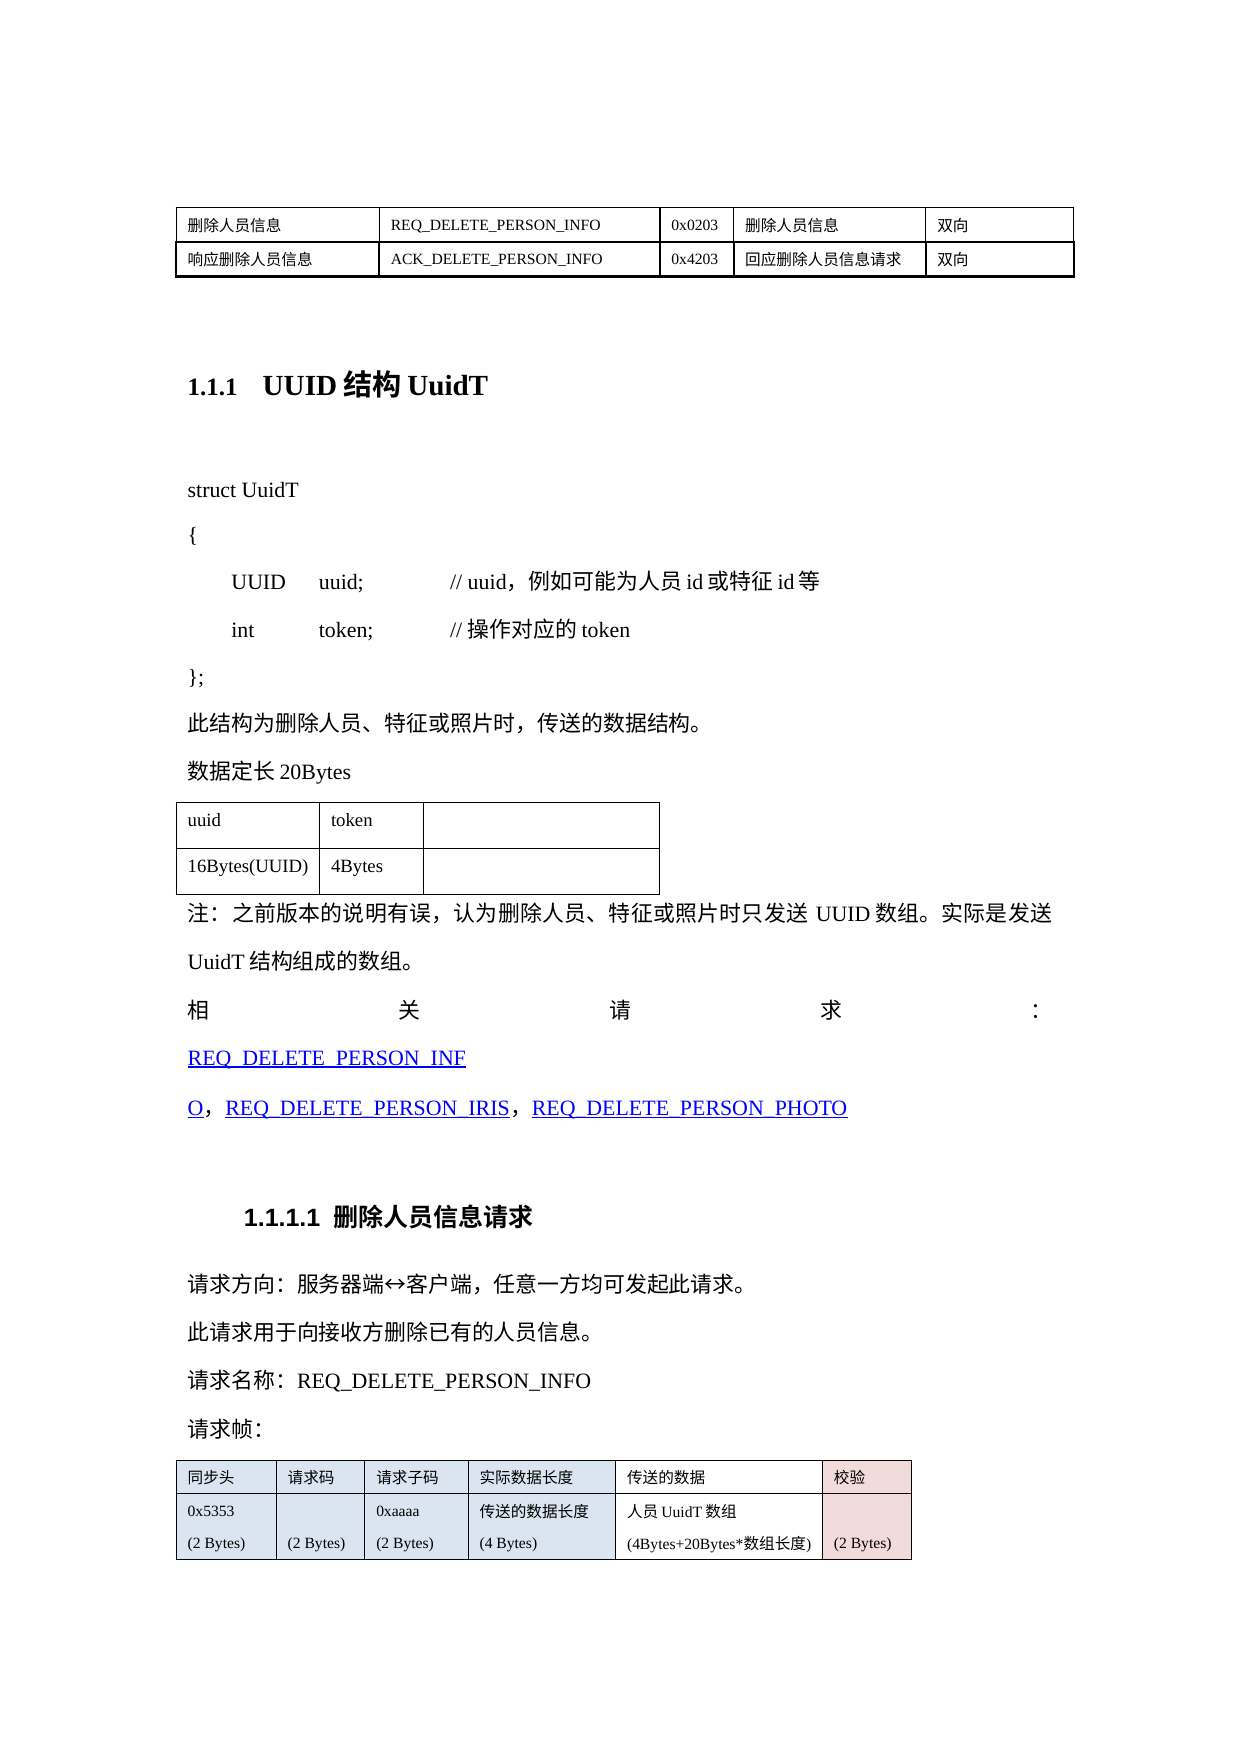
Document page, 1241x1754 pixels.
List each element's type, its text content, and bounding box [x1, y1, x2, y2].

text }; [187, 660, 1053, 693]
table_header 校验 [823, 1461, 911, 1493]
text { [187, 518, 1053, 551]
text 数据定长20Bytes [187, 754, 1053, 786]
table_cell 16Bytes(UUID) [177, 849, 319, 894]
table_header 同步头 [177, 1461, 276, 1493]
table_header uuid [177, 803, 319, 848]
text 请求名称：REQ_DELETE_PERSON_INFO [187, 1363, 1053, 1396]
table_cell [424, 849, 659, 894]
table_header 0x0203 [661, 208, 733, 241]
table_cell 双向 [927, 243, 1073, 275]
table_cell 回应删除人员信息请求 [735, 243, 925, 275]
text struct UuidT [187, 473, 1053, 506]
table_header 删除人员信息 [734, 208, 925, 241]
text UUID uuid; // uuid，例如可能为人员id或特征id等 [187, 564, 1053, 596]
table_cell ACK_DELETE_PERSON_INFO [380, 243, 659, 275]
table_header [424, 803, 659, 848]
table_header 实际数据长度 [469, 1461, 615, 1493]
text 此请求用于向接收方删除已有的人员信息。 [187, 1315, 1053, 1347]
table_header REQ_DELETE_PERSON_INFO [380, 208, 659, 241]
subtitle UUID结构UuidT [187, 351, 1053, 416]
table_header 请求子码 [365, 1461, 468, 1493]
table_header 请求码 [277, 1461, 364, 1493]
table_cell 人员UuidT数组 (4Bytes+20Bytes*数组长度) [616, 1494, 822, 1559]
table_cell 传送的数据长度 (4 Bytes) [469, 1494, 615, 1559]
table_header 双向 [926, 208, 1073, 241]
table_header 传送的数据 [616, 1461, 822, 1493]
table_cell 响应删除人员信息 [177, 243, 378, 275]
text 请求帧： [187, 1411, 1053, 1444]
table_cell (2 Bytes) [277, 1494, 364, 1559]
table_cell 0x4203 [661, 243, 733, 275]
table_cell (2 Bytes) [823, 1494, 911, 1559]
subtitle 删除人员信息请求 [244, 1183, 1053, 1248]
table_cell 0xaaaa (2 Bytes) [365, 1494, 468, 1559]
text 注：之前版本的说明有误，认为删除人员、特征或照片时只发送UUID数组。实际是发送UuidT结构组成的数组。 [187, 895, 1053, 976]
text 相关请求：REQ_DELETE_PERSON_INFO，REQ_DELETE_PERSON_IRIS，REQ_DELETE_PERSON_PHOTO [187, 992, 1053, 1122]
table_cell 0x5353 (2 Bytes) [177, 1494, 276, 1559]
table_header 删除人员信息 [177, 208, 379, 241]
text 请求方向：服务器端↔客户端，任意一方均可发起此请求。 [187, 1266, 1053, 1299]
table_header token [320, 803, 423, 848]
text 此结构为删除人员、特征或照片时，传送的数据结构。 [187, 705, 1053, 738]
text int token; // 操作对应的token [187, 612, 1053, 644]
table_cell 4Bytes [320, 849, 423, 894]
